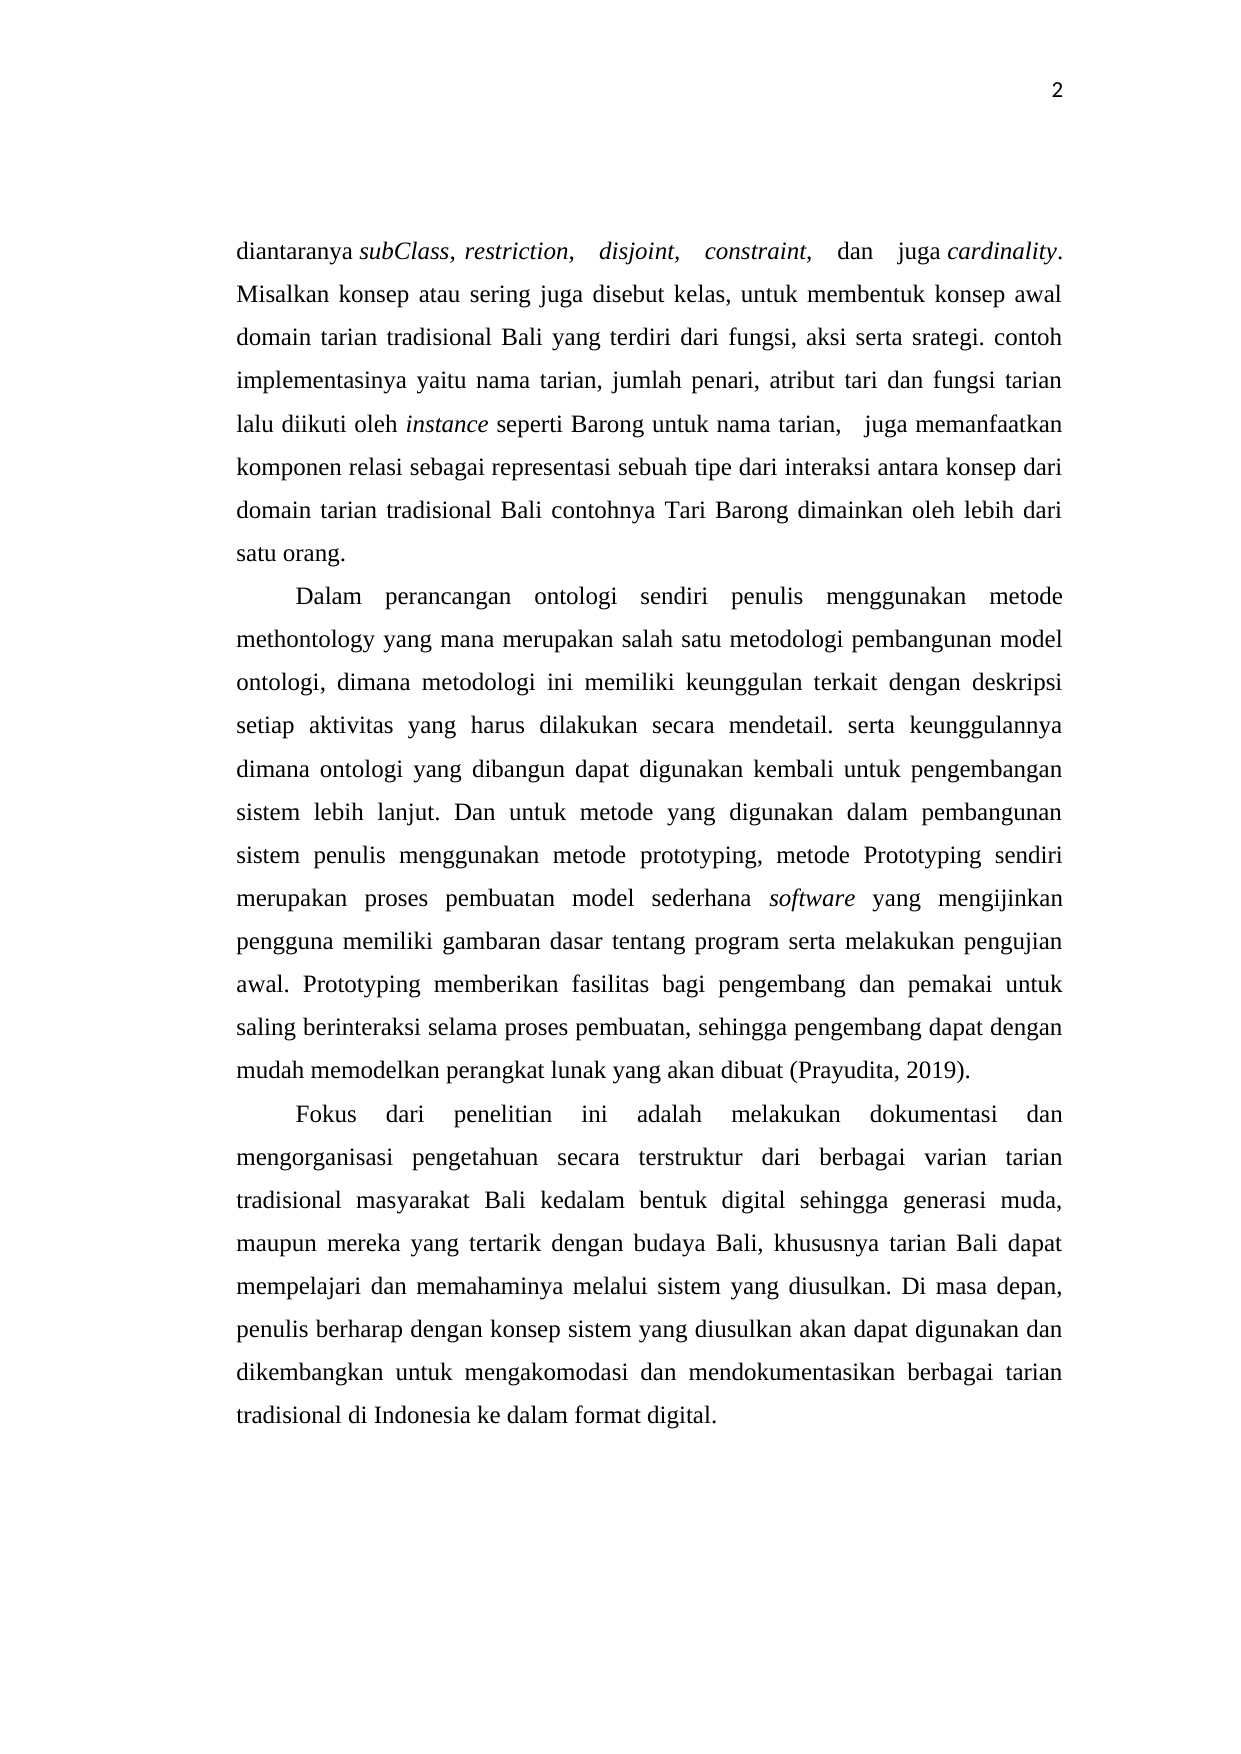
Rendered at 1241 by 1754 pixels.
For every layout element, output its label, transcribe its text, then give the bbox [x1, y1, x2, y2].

text Fokus dari penelitian ini adalah melakukan dokumentasi dan mengorganisasi pengetahuan secara terstruktur dari berbagai varian tarian tradisional masyarakat Bali kedalam bentuk digital sehingga generasi muda, maupun mereka yang tertarik dengan budaya Bali, khususnya tarian Bali dapat mempelajari dan memahaminya melalui sistem yang diusulkan. Di masa depan, penulis berharap dengan konsep sistem yang diusulkan akan dapat digunakan dan dikembangkan untuk mengakomodasi dan mendokumentasikan berbagai tarian tradisional di Indonesia ke dalam format digital. [236, 1099, 1063, 1429]
text Dalam perancangan ontologi sendiri penulis menggunakan metode methontology yang mana merupakan salah satu metodologi pembangunan model ontologi, dimana metodologi ini memiliki keunggulan terkait dengan deskripsi setiap aktivitas yang harus dilakukan secara mendetail. serta keunggulannya dimana ontologi yang dibangun dapat digunakan kembali untuk pengembangan sistem lebih lanjut. Dan untuk metode yang digunakan dalam pembangunan sistem penulis menggunakan metode prototyping, metode Prototyping sendiri merupakan proses pembuatan model sederhana software yang mengijinkan pengguna memiliki gambaran dasar tentang program serta melakukan pengujian awal. Prototyping memberikan fasilitas bagi pengembang dan pemakai untuk saling berinteraksi selama proses pembuatan, sehingga pengembang dapat dengan mudah memodelkan perangkat lunak yang akan dibuat (Prayudita, 2019). [236, 581, 1063, 1084]
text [236, 236, 1063, 567]
